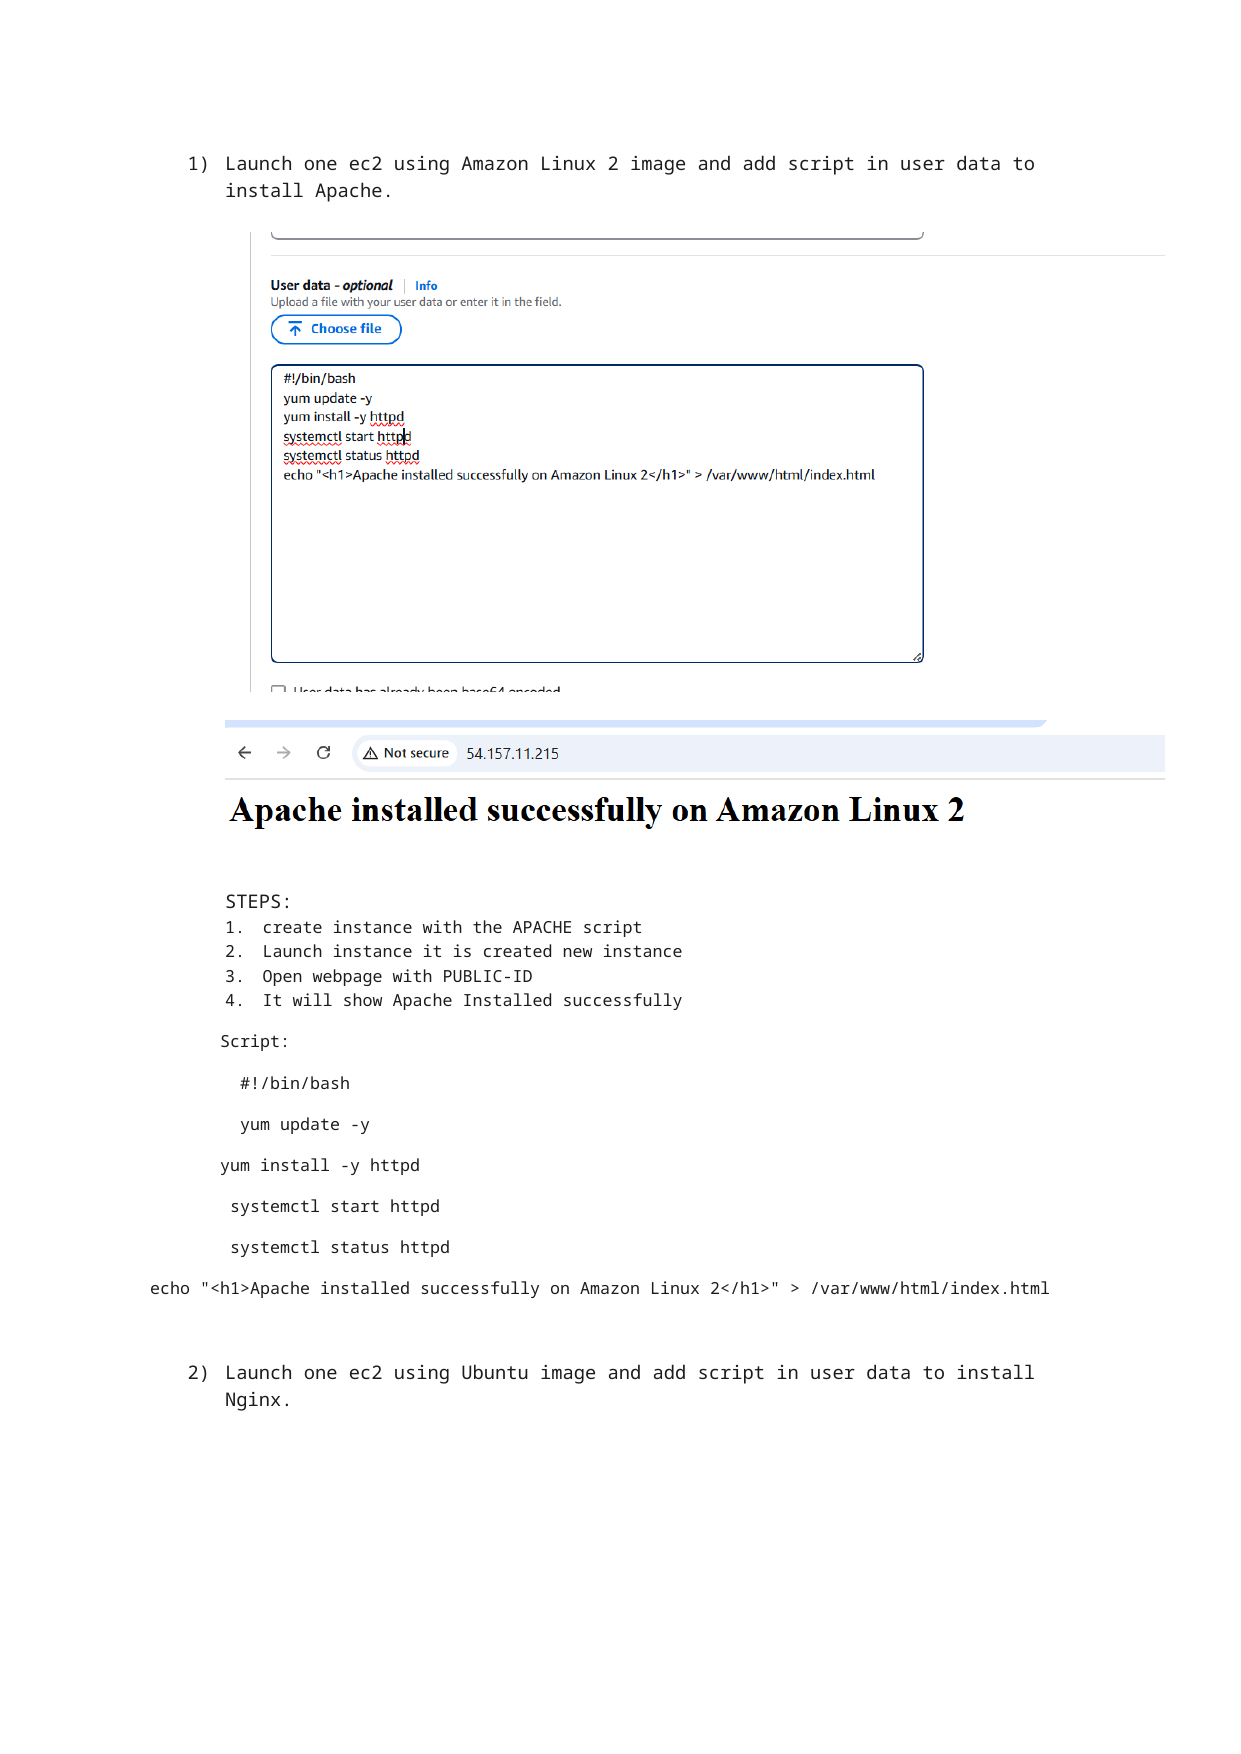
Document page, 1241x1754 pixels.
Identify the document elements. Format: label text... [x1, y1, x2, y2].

text echo "<h1>Apache installed successfully on Amazon Linux 2</h1>" > /var/www/html/index.html [150, 1277, 1090, 1300]
text systemctl start httpd [150, 1195, 1090, 1217]
text yum install -y httpd [150, 1153, 1090, 1176]
picture [225, 232, 1166, 692]
list Open webpage with PUBLIC-ID [225, 964, 1090, 987]
text systemctl status httpd [150, 1236, 1090, 1258]
list It will show Apache Installed successfully [225, 989, 1090, 1012]
text #!/bin/bash [150, 1071, 1090, 1094]
list Launch instance it is created new instance [225, 940, 1090, 963]
list STEPS: [225, 888, 1090, 913]
picture [225, 720, 1166, 886]
text yum update -y [150, 1112, 1090, 1135]
text Script: [150, 1030, 1090, 1053]
list Launch one ec2 using Amazon Linux 2 image and add script in user data to install Apache. [187, 150, 1090, 203]
list Launch one ec2 using Ubuntu image and add script in user data to install Nginx. [187, 1359, 1090, 1412]
list create instance with the APACHE script [225, 916, 1090, 938]
